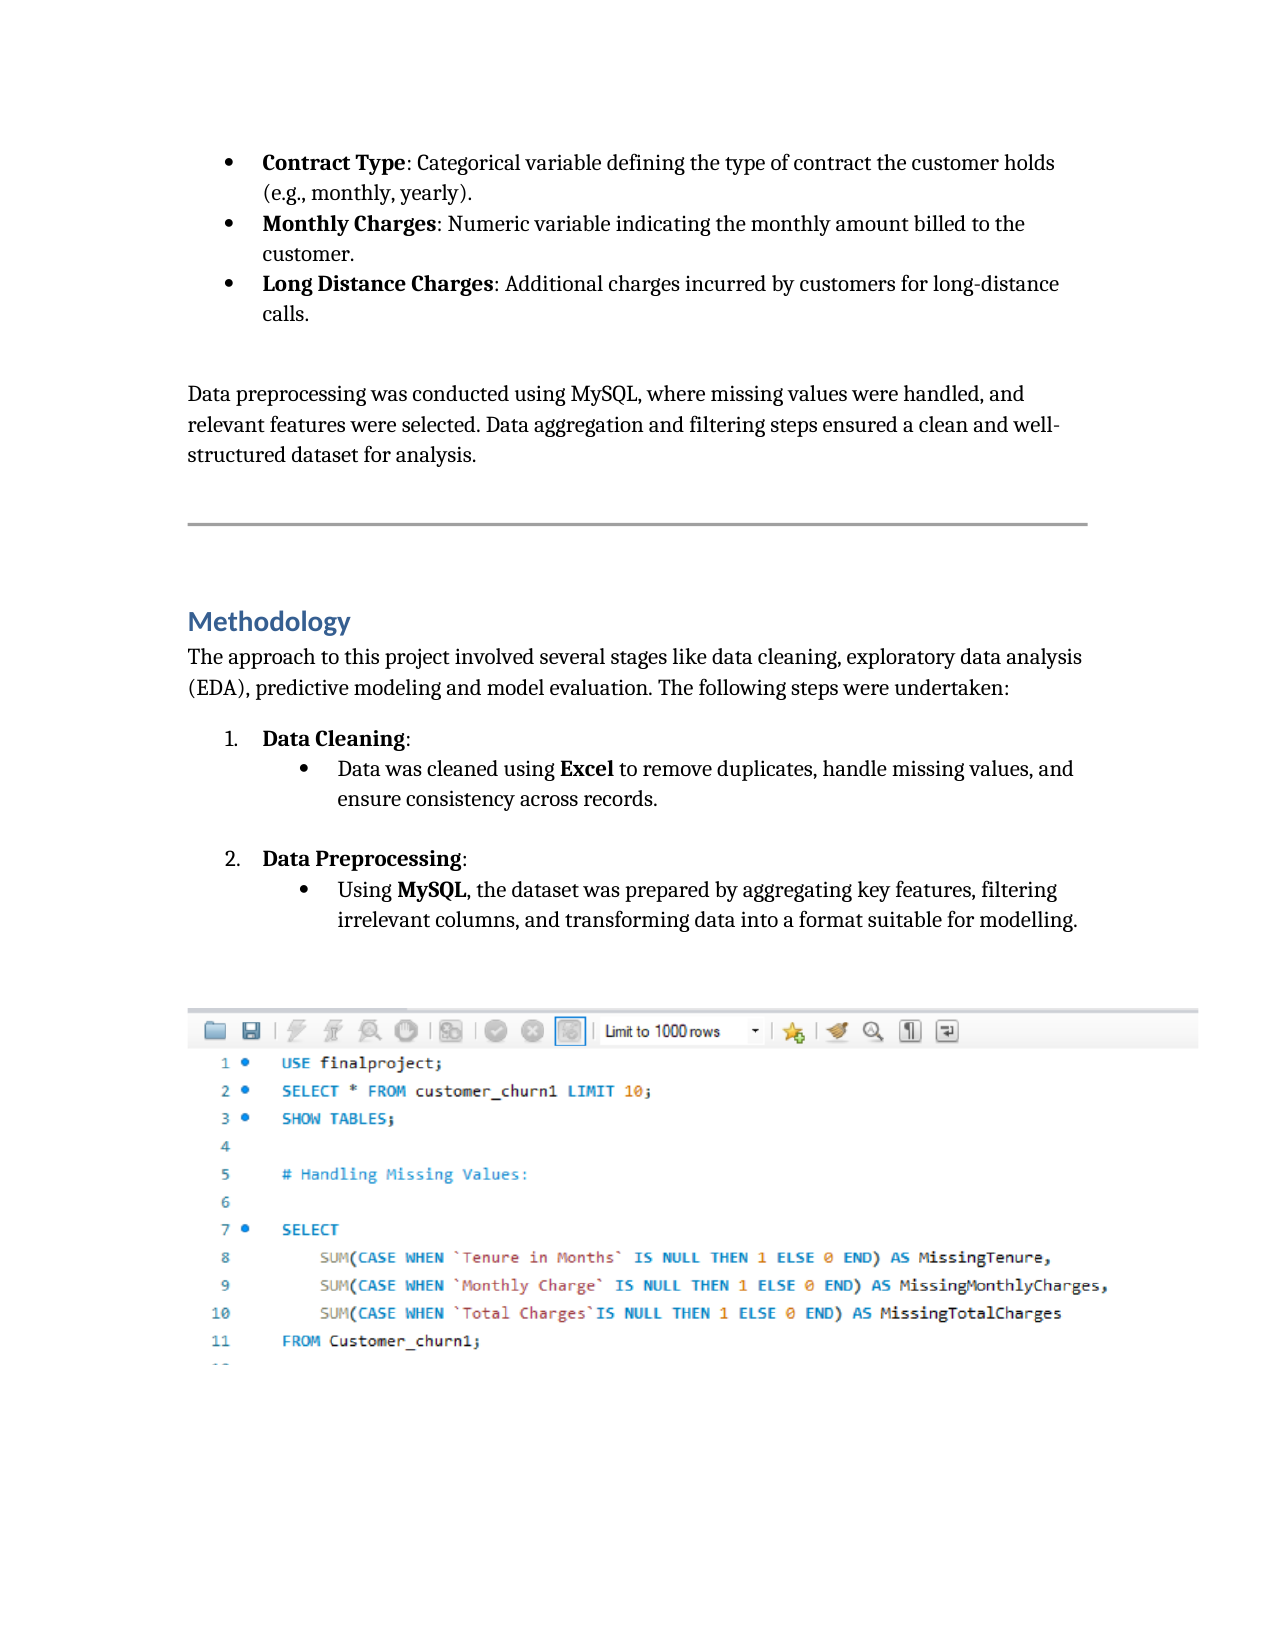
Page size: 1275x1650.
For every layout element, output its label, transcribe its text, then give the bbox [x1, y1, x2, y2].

picture [187, 1008, 1199, 1365]
text The approach to this project involved several stages like data cleaning, exploratory data analysis (EDA), predictive modeling and model evaluation. The following steps were undertaken: [187, 644, 1087, 701]
subtitle Methodology [187, 603, 1087, 639]
list Long Distance Charges: Additional charges incurred by customers for long-distance calls. [225, 271, 1087, 327]
list Data Preprocessing: [225, 846, 1087, 872]
list Using MySQL, the dataset was prepared by aggregating key features, filtering irrelevant columns, and transforming data into a format suitable for modelling. [300, 876, 1087, 933]
subtitle Data preprocessing was conducted using MySQL, where missing values were handled, and relevant features were selected. Data aggregation and filtering steps ensured a clean and well-structured dataset for analysis. [187, 381, 1087, 468]
list Contract Type: Categorical variable defining the type of contract the customer holds (e.g., monthly, yearly). [225, 150, 1087, 207]
list Data was cleaned using Excel to remove duplicates, handle missing values, and ensure consistency across records. [300, 756, 1087, 812]
list Data Cleaning: [225, 725, 1087, 752]
list Monthly Charges: Numeric variable indicating the monthly amount billed to the customer. [225, 210, 1087, 267]
